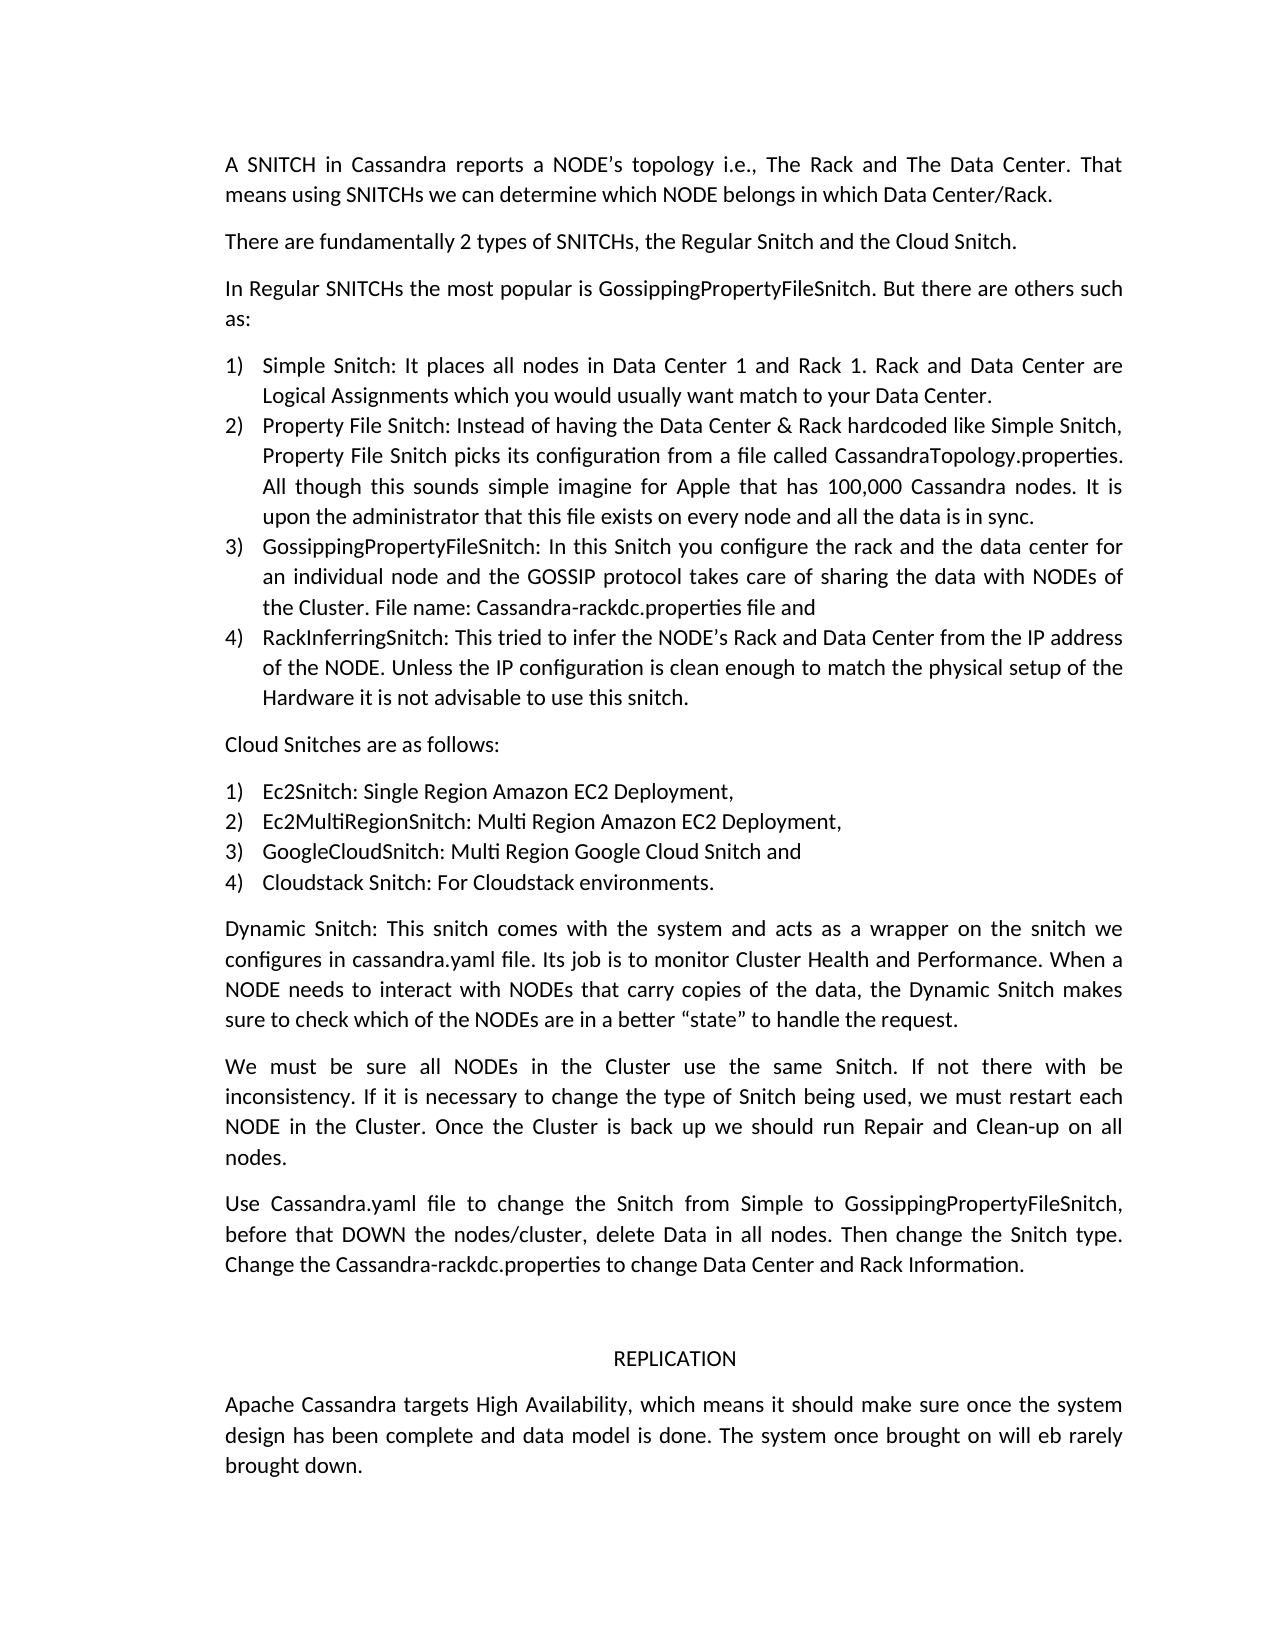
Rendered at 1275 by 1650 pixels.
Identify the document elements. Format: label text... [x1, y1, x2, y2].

text In Regular SNITCHs the most popular is GossippingPropertyFileSnitch. But there are others such as: [225, 274, 1125, 332]
text Use Cassandra.yaml file to change the Snitch from Simple to GossippingPropertyFileSnitch, before that DOWN the nodes/cluster, delete Data in all nodes. Then change the Snitch type. Change the Cassandra-rackdc.properties to change Data Center and Rack Information. [225, 1189, 1125, 1278]
list Cloudstack Snitch: For Cloudstack environments. [225, 868, 1125, 896]
list Ec2Snitch: Single Region Amazon EC2 Deployment, [225, 777, 1125, 805]
text A SNITCH in Cassandra reports a NODE’s topology i.e., The Rack and The Data Center. That means using SNITCHs we can determine which NODE belongs in which Data Center/Rack. [225, 150, 1125, 208]
list RackInferringSnitch: This tried to infer the NODE’s Rack and Data Center from the IP address of the NODE. Unless the IP configuration is clean enough to match the physical setup of the Hardware it is not advisable to use this snitch. [225, 623, 1125, 711]
text There are fundamentally 2 types of SNITCHs, the Regular Snitch and the Cloud Snitch. [225, 227, 1125, 255]
list Ec2MultiRegionSnitch: Multi Region Amazon EC2 Deployment, [225, 807, 1125, 835]
text REPLICATION [225, 1344, 1125, 1372]
text Dynamic Snitch: This snitch comes with the system and acts as a wrapper on the snitch we configures in cassandra.yaml file. Its job is to monitor Cluster Health and Performance. When a NODE needs to interact with NODEs that carry copies of the data, the Dynamic Snitch makes sure to check which of the NODEs are in a better “state” to handle the request. [225, 914, 1125, 1033]
list Simple Snitch: It places all nodes in Data Center 1 and Rack 1. Rack and Data Center are Logical Assignments which you would usually want match to your Data Center. [225, 351, 1125, 409]
list GoogleCloudSnitch: Multi Region Google Cloud Snitch and [225, 837, 1125, 866]
text We must be sure all NODEs in the Cluster use the same Snitch. If not there with be inconsistency. If it is necessary to change the type of Snitch being used, we must restart each NODE in the Cluster. Once the Cluster is back up we should run Repair and Clean-up on all nodes. [225, 1052, 1125, 1171]
text Apache Cassandra targets High Availability, which means it should make sure once the system design has been complete and data model is done. The system once brought on will eb rarely brought down. [225, 1391, 1125, 1479]
text Cloud Snitches are as follows: [225, 730, 1125, 758]
list Property File Snitch: Instead of having the Data Center & Rack hardcoded like Simple Snitch, Property File Snitch picks its configuration from a file called CassandraTopology.properties. All though this sounds simple imagine for Apple that has 100,000 Cassandra nodes. It is upon the administrator that this file exists on every node and all the data is in sync. [225, 411, 1125, 530]
list GossippingPropertyFileSnitch: In this Snitch you configure the rack and the data center for an individual node and the GOSSIP protocol takes care of sharing the data with NODEs of the Cluster. File name: Cassandra-rackdc.properties file and [225, 532, 1125, 621]
